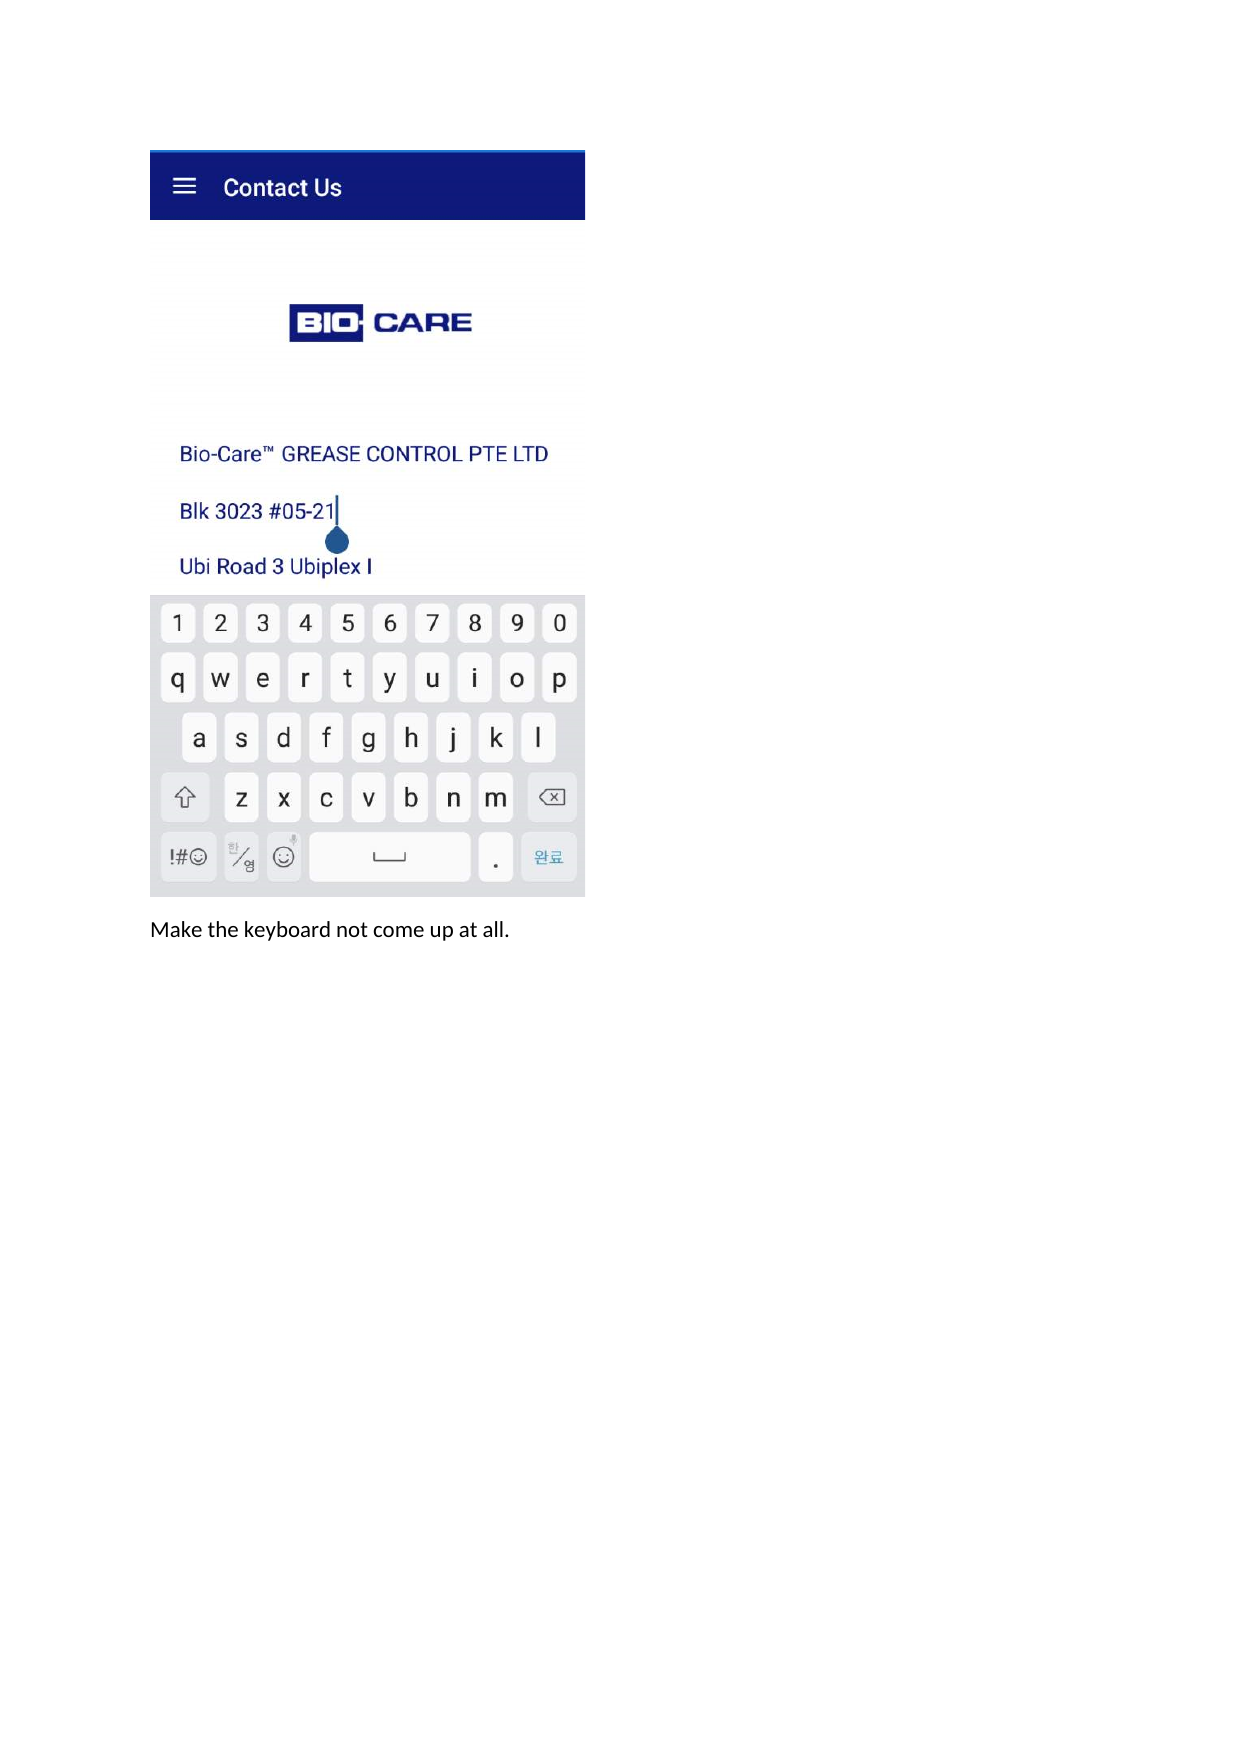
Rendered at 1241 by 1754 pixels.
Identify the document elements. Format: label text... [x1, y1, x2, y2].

picture [150, 150, 586, 897]
text Make the keyboard not come up at all. [150, 916, 1090, 944]
